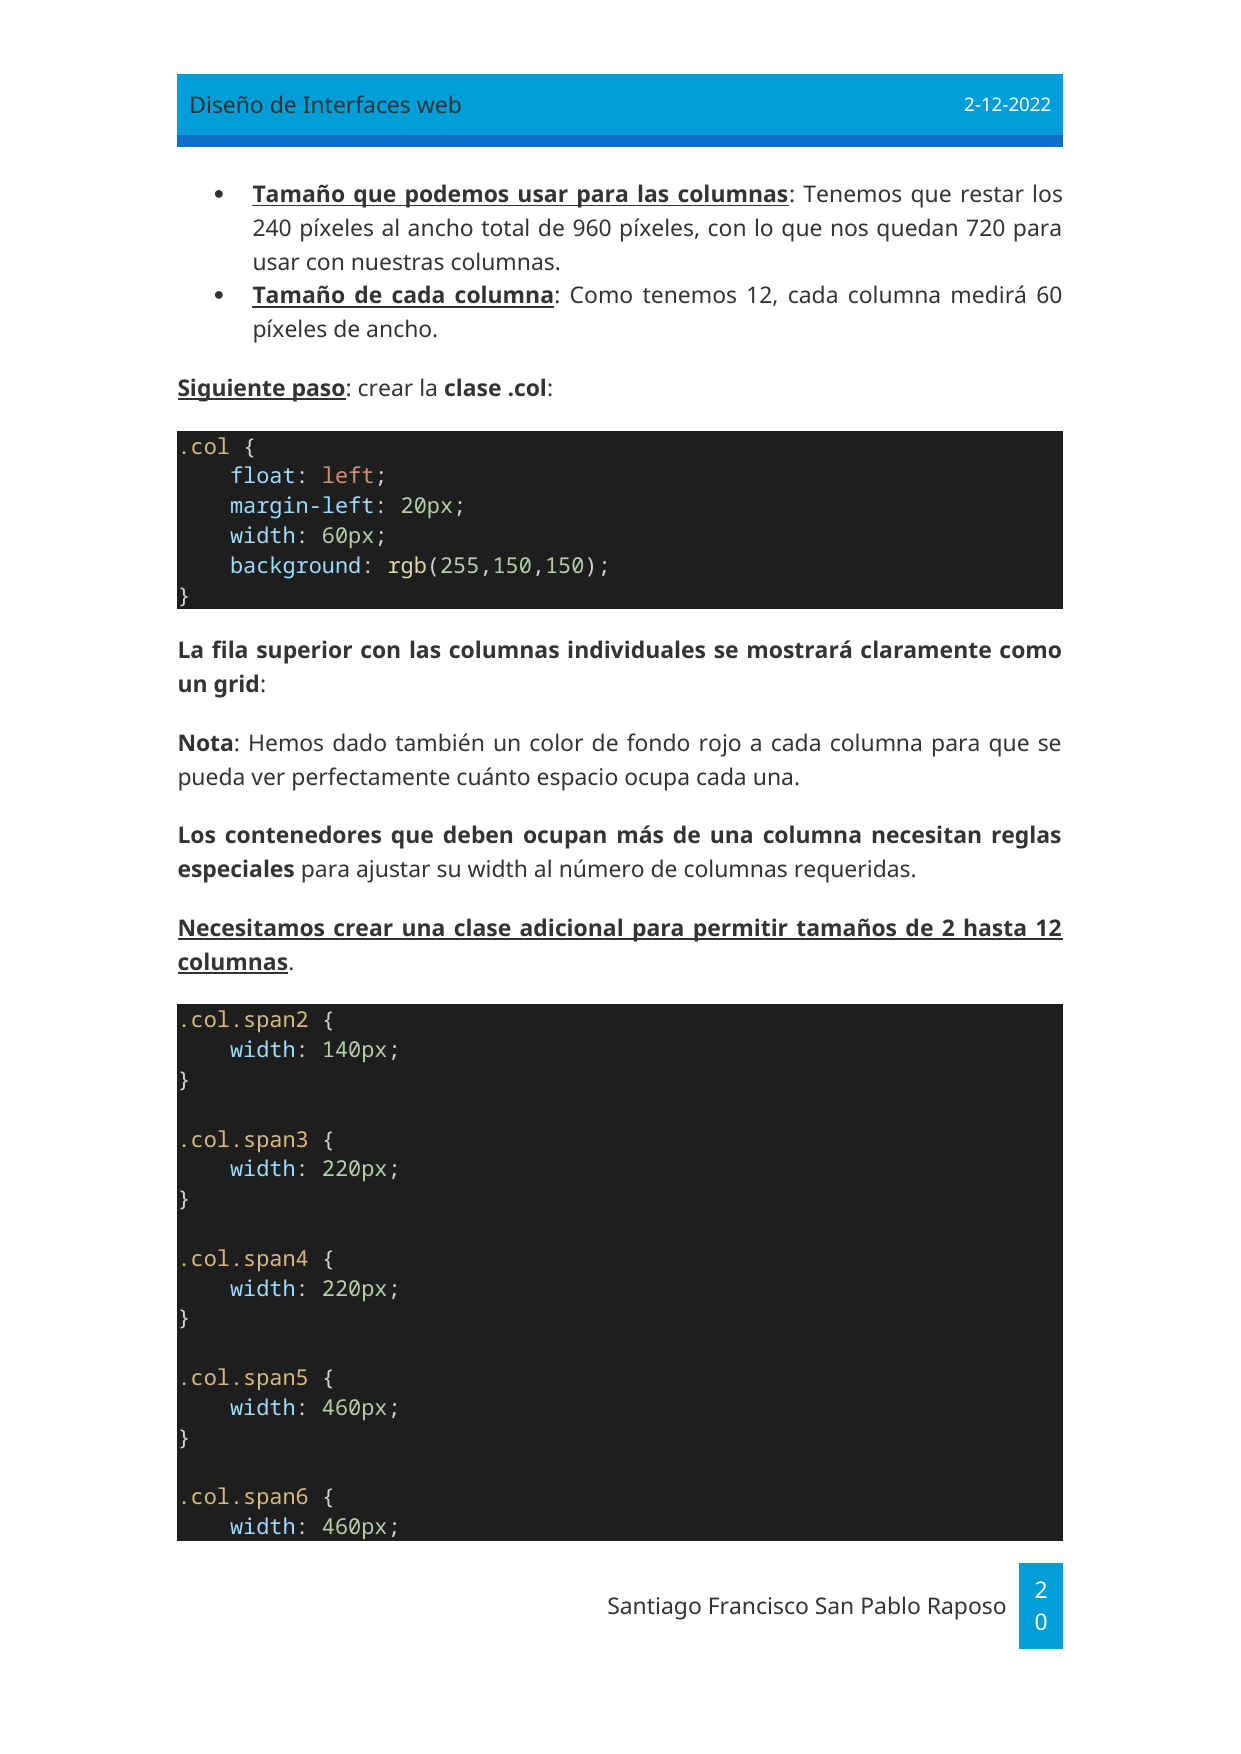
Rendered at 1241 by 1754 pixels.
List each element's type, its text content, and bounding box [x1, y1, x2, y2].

list Tamaño que podemos usar para las columnas: Tenemos que restar los 240 píxeles al ancho total de 960 píxeles, con lo que nos quedan 720 para usar con nuestras columnas. [215, 178, 1063, 277]
text Necesitamos crear una clase adicional para permitir tamaños de 2 hasta 12 columnas. [177, 939, 1063, 977]
text width: 60px; [177, 520, 1063, 550]
text Los contenedores que deben ocupan más de una columna necesitan reglas especiales para ajustar su width al número de columnas requeridas. [177, 819, 1063, 884]
text width: 460px; [177, 1392, 1063, 1422]
text } [177, 1422, 1063, 1451]
text float: left; [177, 461, 1063, 490]
text width: 220px; [177, 1153, 1063, 1183]
text Nota: Hemos dado también un color de fondo rojo a cada columna para que se pueda ver perfectamente cuánto espacio ocupa cada una. [177, 727, 1063, 792]
text Siguiente paso: crear la clase .col: [177, 372, 1063, 403]
text } [177, 1183, 1063, 1213]
text .col.span6 { [177, 1481, 1063, 1511]
text margin-left: 20px; [177, 490, 1063, 520]
text .col.span5 { [177, 1362, 1063, 1392]
text .col.span4 { [177, 1243, 1063, 1273]
text width: 220px; [177, 1273, 1063, 1302]
text width: 140px; [177, 1034, 1063, 1064]
text } [177, 1302, 1063, 1332]
list Tamaño de cada columna: Como tenemos 12, cada columna medirá 60 píxeles de ancho. [215, 279, 1063, 344]
text background: rgb(255,150,150); [177, 550, 1063, 580]
text } [177, 580, 1063, 609]
text width: 460px; [177, 1511, 1063, 1541]
text Necesitamos crear una clase adicional para permitir tamaños de 2 hasta 12 columnas. [177, 912, 1063, 938]
text .col { [177, 431, 1063, 461]
text } [177, 1064, 1063, 1094]
text .col.span2 { [177, 1004, 1063, 1034]
text .col.span3 { [177, 1124, 1063, 1153]
text La fila superior con las columnas individuales se mostrará claramente como un grid: [177, 634, 1063, 699]
